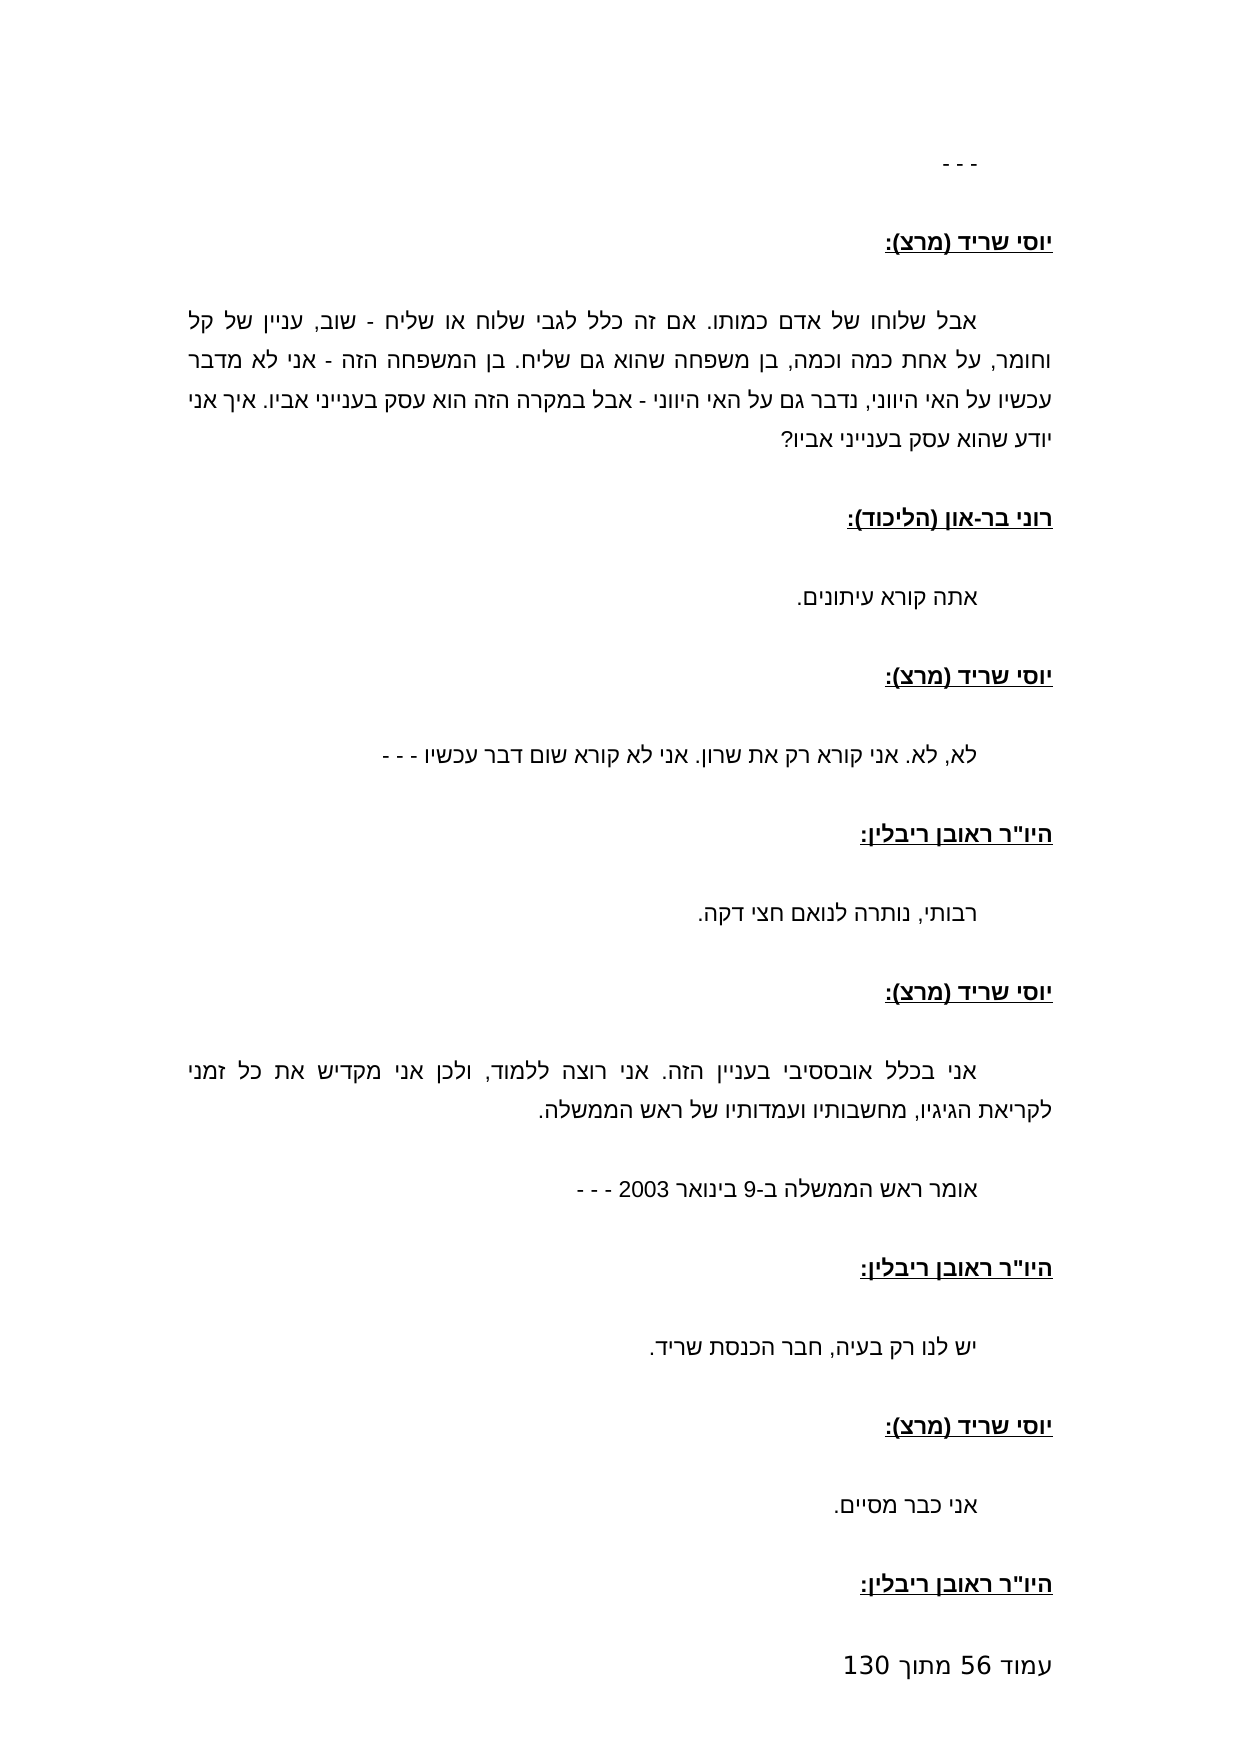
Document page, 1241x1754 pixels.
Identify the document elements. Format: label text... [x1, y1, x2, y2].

text יוסי שריד (מרצ): [187, 189, 1053, 255]
text אני בכלל אובססיבי בעניין הזה. אני רוצה ללמוד, ולכן אני מקדיש את כל זמני לקריאת הגיגיו, מחשבותיו ועמדותיו של ראש הממשלה. [187, 1058, 1053, 1124]
text יוסי שריד (מרצ): [187, 939, 1053, 1005]
text היו"ר ראובן ריבלין: [187, 782, 1053, 847]
text יש לנו רק בעיה, חבר הכנסת שריד. [187, 1334, 1053, 1361]
text יוסי שריד (מרצ): [187, 624, 1053, 689]
text יוסי שריד (מרצ): [187, 1374, 1053, 1440]
text - - - [187, 150, 1053, 176]
text אומר ראש הממשלה ב-9 בינואר 2003 - - - [187, 1176, 1053, 1203]
text רוני בר-און (הליכוד): [187, 466, 1053, 532]
text רבותי, נותרה לנואם חצי דקה. [187, 900, 1053, 926]
text היו"ר ראובן ריבלין: [187, 1532, 1053, 1598]
text אבל שלוחו של אדם כמותו. אם זה כלל לגבי שלוח או שליח - שוב, עניין של קל וחומר, על אחת כמה וכמה, בן משפחה שהוא גם שליח. בן המשפחה הזה - אני לא מדבר עכשיו על האי היווני, נדבר גם על האי היווני - אבל במקרה הזה הוא עסק בענייני אביו. איך אני יודע שהוא עסק בענייני אביו? [187, 308, 1053, 453]
text היו"ר ראובן ריבלין: [187, 1216, 1053, 1282]
text אתה קורא עיתונים. [187, 584, 1053, 611]
text לא, לא. אני קורא רק את שרון. אני לא קורא שום דבר עכשיו - - - [187, 742, 1053, 768]
text אני כבר מסיים. [187, 1492, 1053, 1519]
